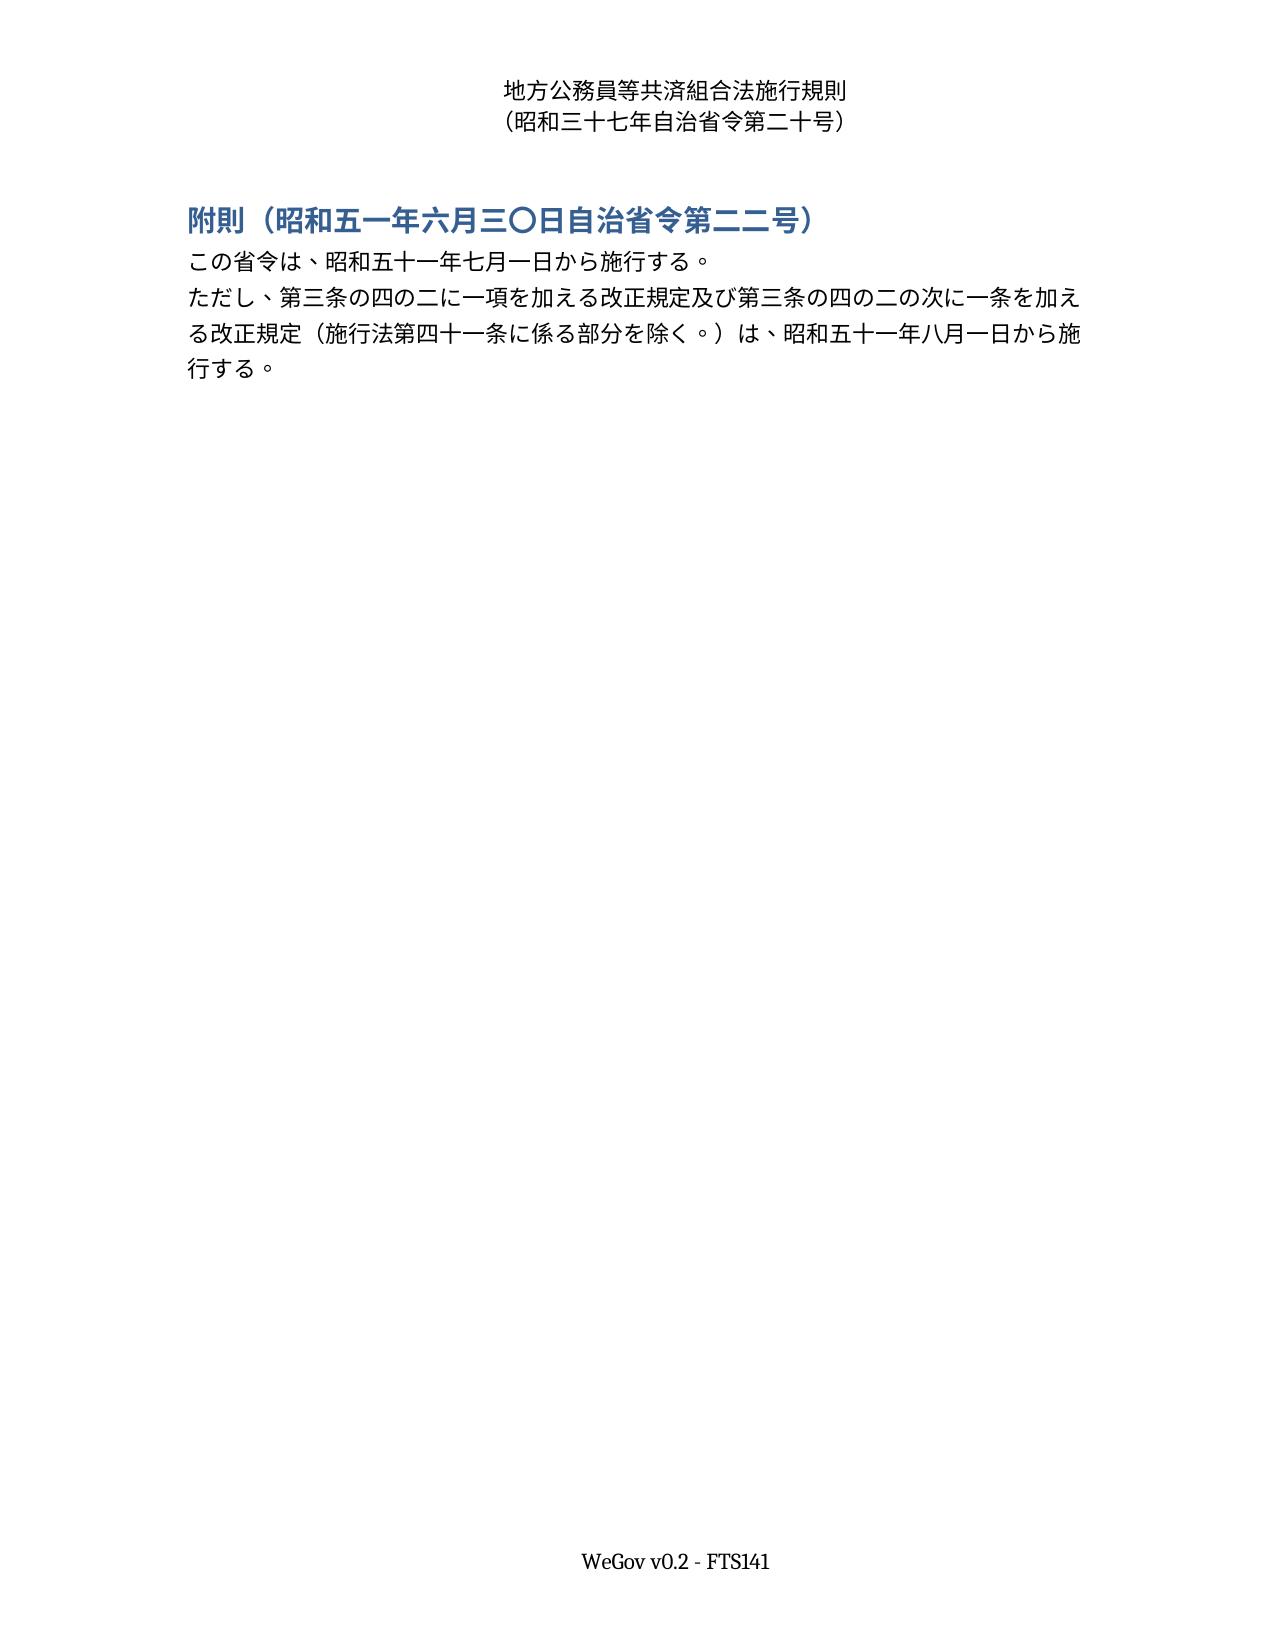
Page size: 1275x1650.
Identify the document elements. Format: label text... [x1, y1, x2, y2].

text この省令は、昭和五十一年七月一日から施行する。 ただし、第三条の四の二に一項を加える改正規定及び第三条の四の二の次に一条を加える改正規定（施行法第四十一条に係る部分を除く。）は、昭和五十一年八月一日から施行する。 [187, 246, 1087, 385]
subtitle 附則（昭和五一年六月三〇日自治省令第二二号） [187, 200, 1087, 240]
